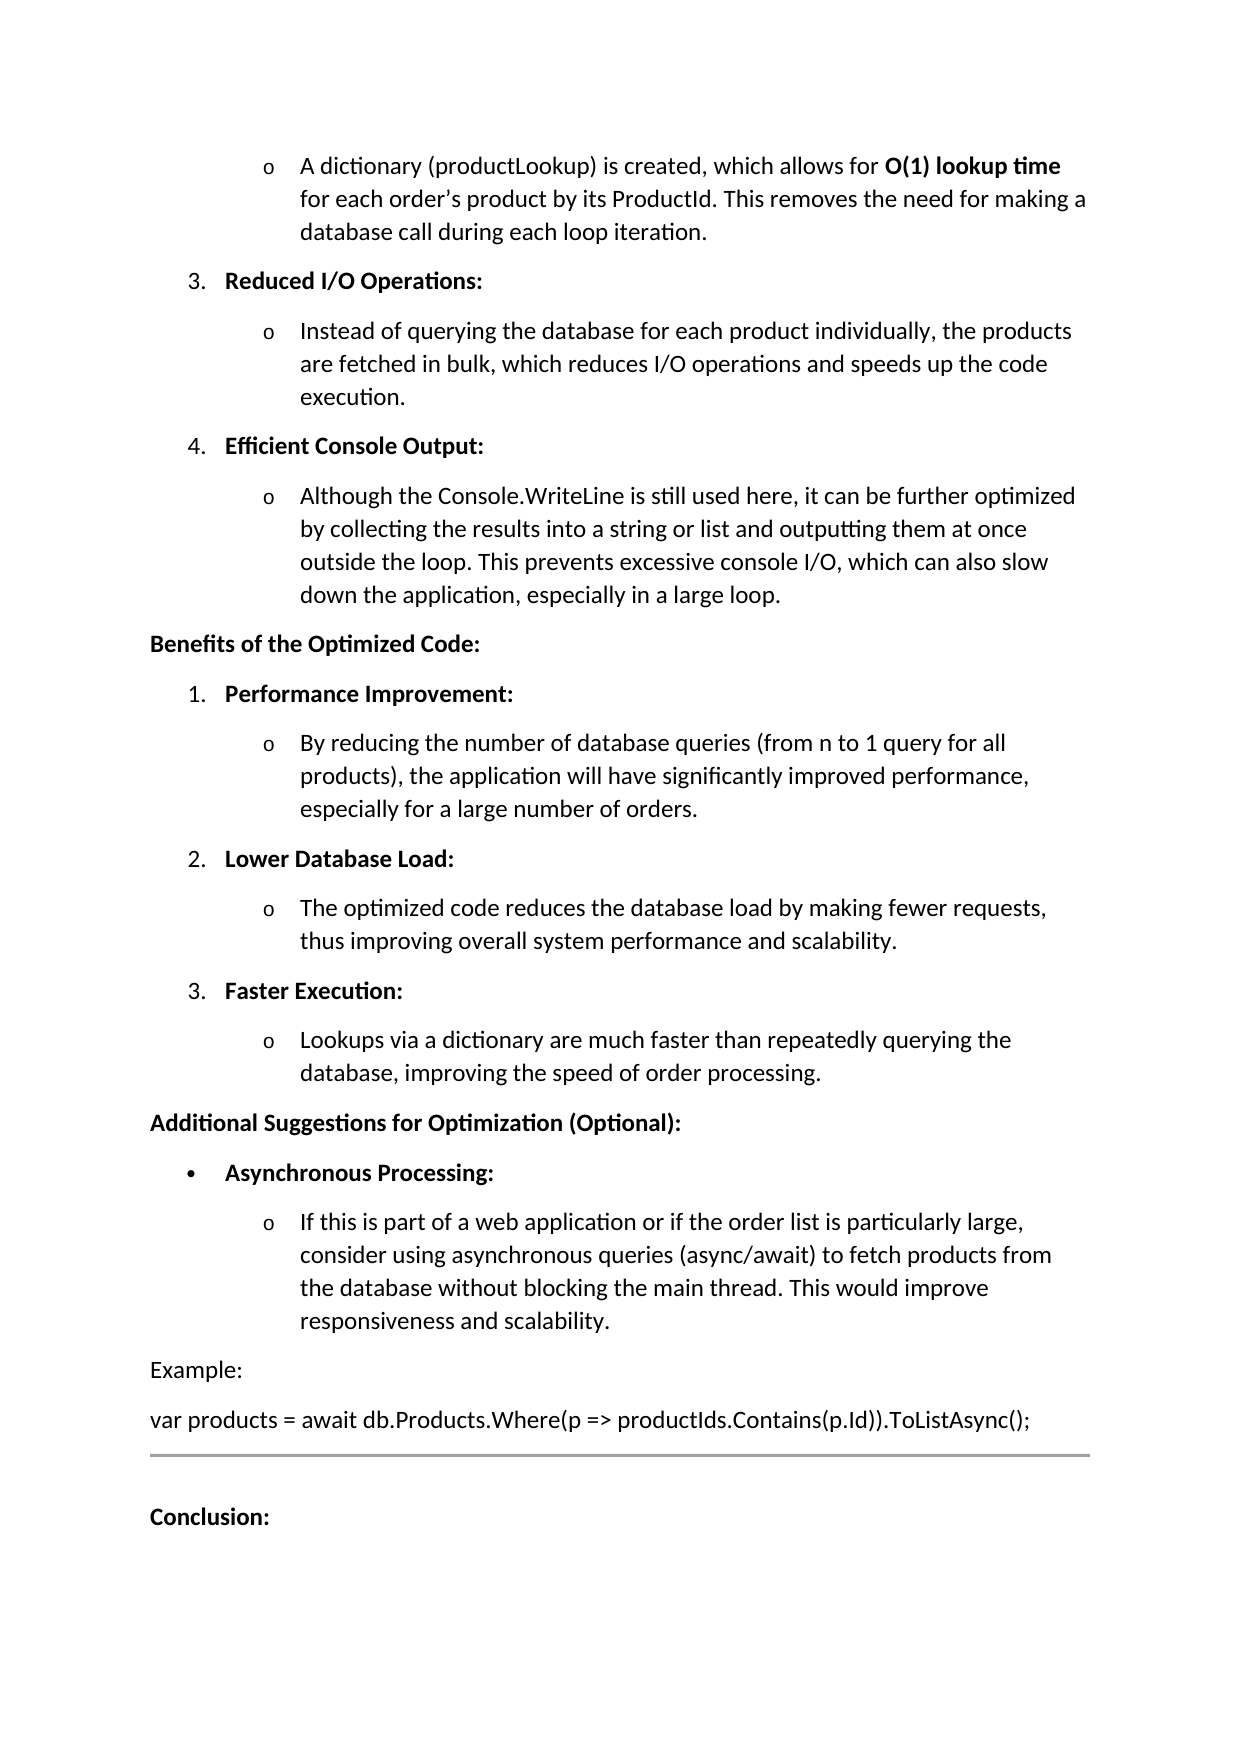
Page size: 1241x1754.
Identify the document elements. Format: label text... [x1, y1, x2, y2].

list By reducing the number of database queries (from n to 1 query for all products), the application will have significantly improved performance, especially for a large number of orders. [262, 727, 1090, 824]
list Although the Console.WriteLine is still used here, it can be further optimized by collecting the results into a string or list and outputting them at once outside the loop. This prevents excessive console I/O, which can also slow down the application, especially in a large loop. [262, 480, 1090, 609]
list If this is part of a web application or if the order list is particularly large, consider using asynchronous queries (async/await) to fetch products from the database without blocking the main thread. This would improve responsiveness and scalability. [262, 1206, 1090, 1336]
list The optimized code reduces the database load by making fewer requests, thus improving overall system performance and scalability. [262, 892, 1090, 956]
text Additional Suggestions for Optimization (Optional): [150, 1107, 1090, 1138]
text var products = await db.Products.Where(p => productIds.Contains(p.Id)).ToListAsync(); [150, 1404, 1090, 1435]
list Instead of querying the database for each product individually, the products are fetched in bulk, which reduces I/O operations and speeds up the code execution. [262, 315, 1090, 411]
list Efficient Console Output: [187, 430, 1090, 461]
list Lower Database Load: [187, 843, 1090, 873]
text Benefits of the Optimized Code: [150, 628, 1090, 659]
text Example: [150, 1354, 1090, 1385]
list Lookups via a dictionary are much faster than repeatedly querying the database, improving the speed of order processing. [262, 1024, 1090, 1088]
list A dictionary (productLookup) is created, which allows for O(1) lookup time for each order’s product by its ProductId. This removes the need for making a database call during each loop iteration. [262, 150, 1090, 246]
list Asynchronous Processing: [187, 1157, 1090, 1187]
text Conclusion: [150, 1501, 1090, 1531]
list Reduced I/O Operations: [187, 265, 1090, 296]
list Performance Improvement: [187, 678, 1090, 708]
list Faster Execution: [187, 975, 1090, 1006]
